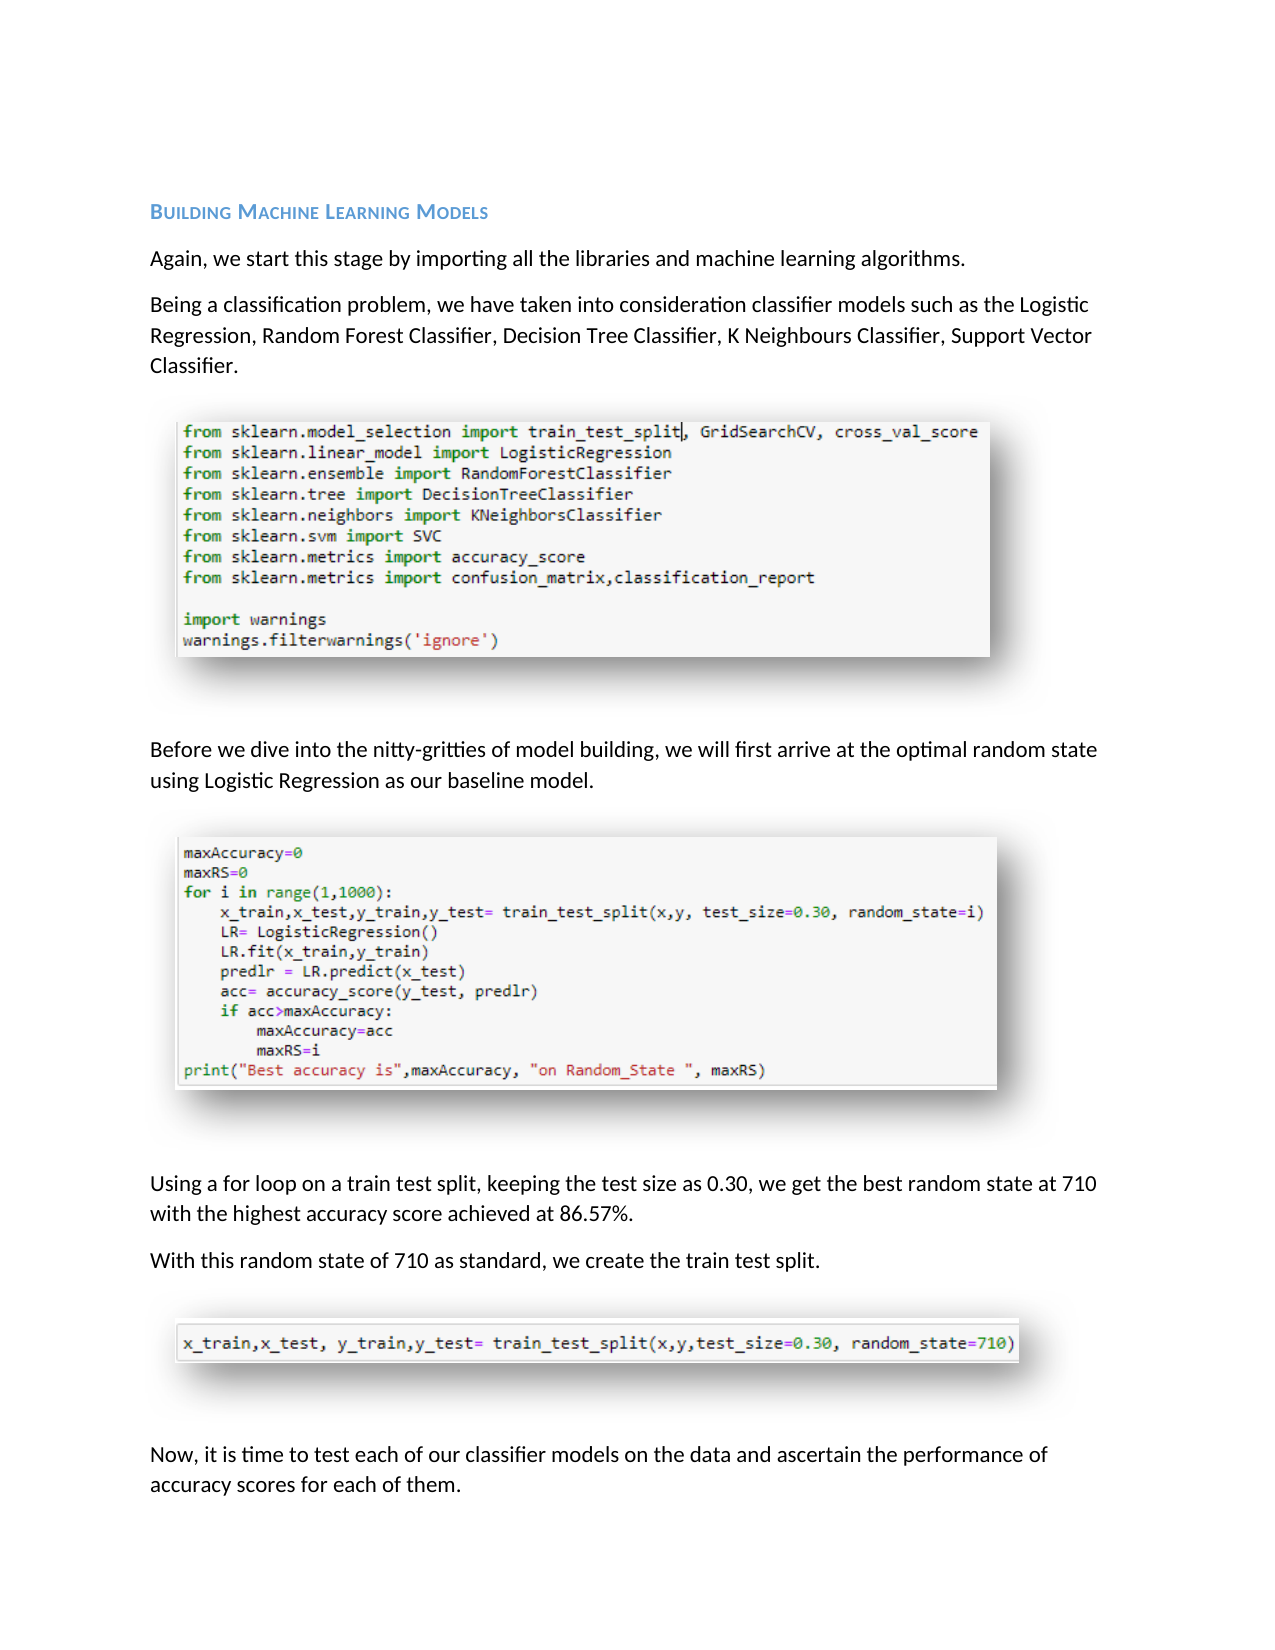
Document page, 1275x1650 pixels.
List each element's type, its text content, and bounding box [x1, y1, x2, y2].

text Again, we start this stage by importing all the libraries and machine learning algorithms. [150, 244, 1125, 272]
text Before we dive into the nitty-gritties of model building, we will first arrive at the optimal random state using Logistic Regression as our baseline model. [150, 736, 1125, 794]
text Building Machine Learning Models [150, 197, 1125, 225]
text Now, it is time to test each of our classifier models on the data and ascertain the performance of accuracy scores for each of them. [150, 1440, 1125, 1498]
text Being a classification problem, we have taken into consideration classifier models such as the Logistic Regression, Random Forest Classifier, Decision Tree Classifier, K Neighbours Classifier, Support Vector Classifier. [150, 291, 1125, 379]
text With this random state of 710 as standard, we create the train test split. [150, 1246, 1125, 1274]
text Using a for loop on a train test split, keeping the test size as 0.30, we get the best random state at 710 with the highest accuracy score achieved at 86.57%. [150, 1169, 1125, 1227]
